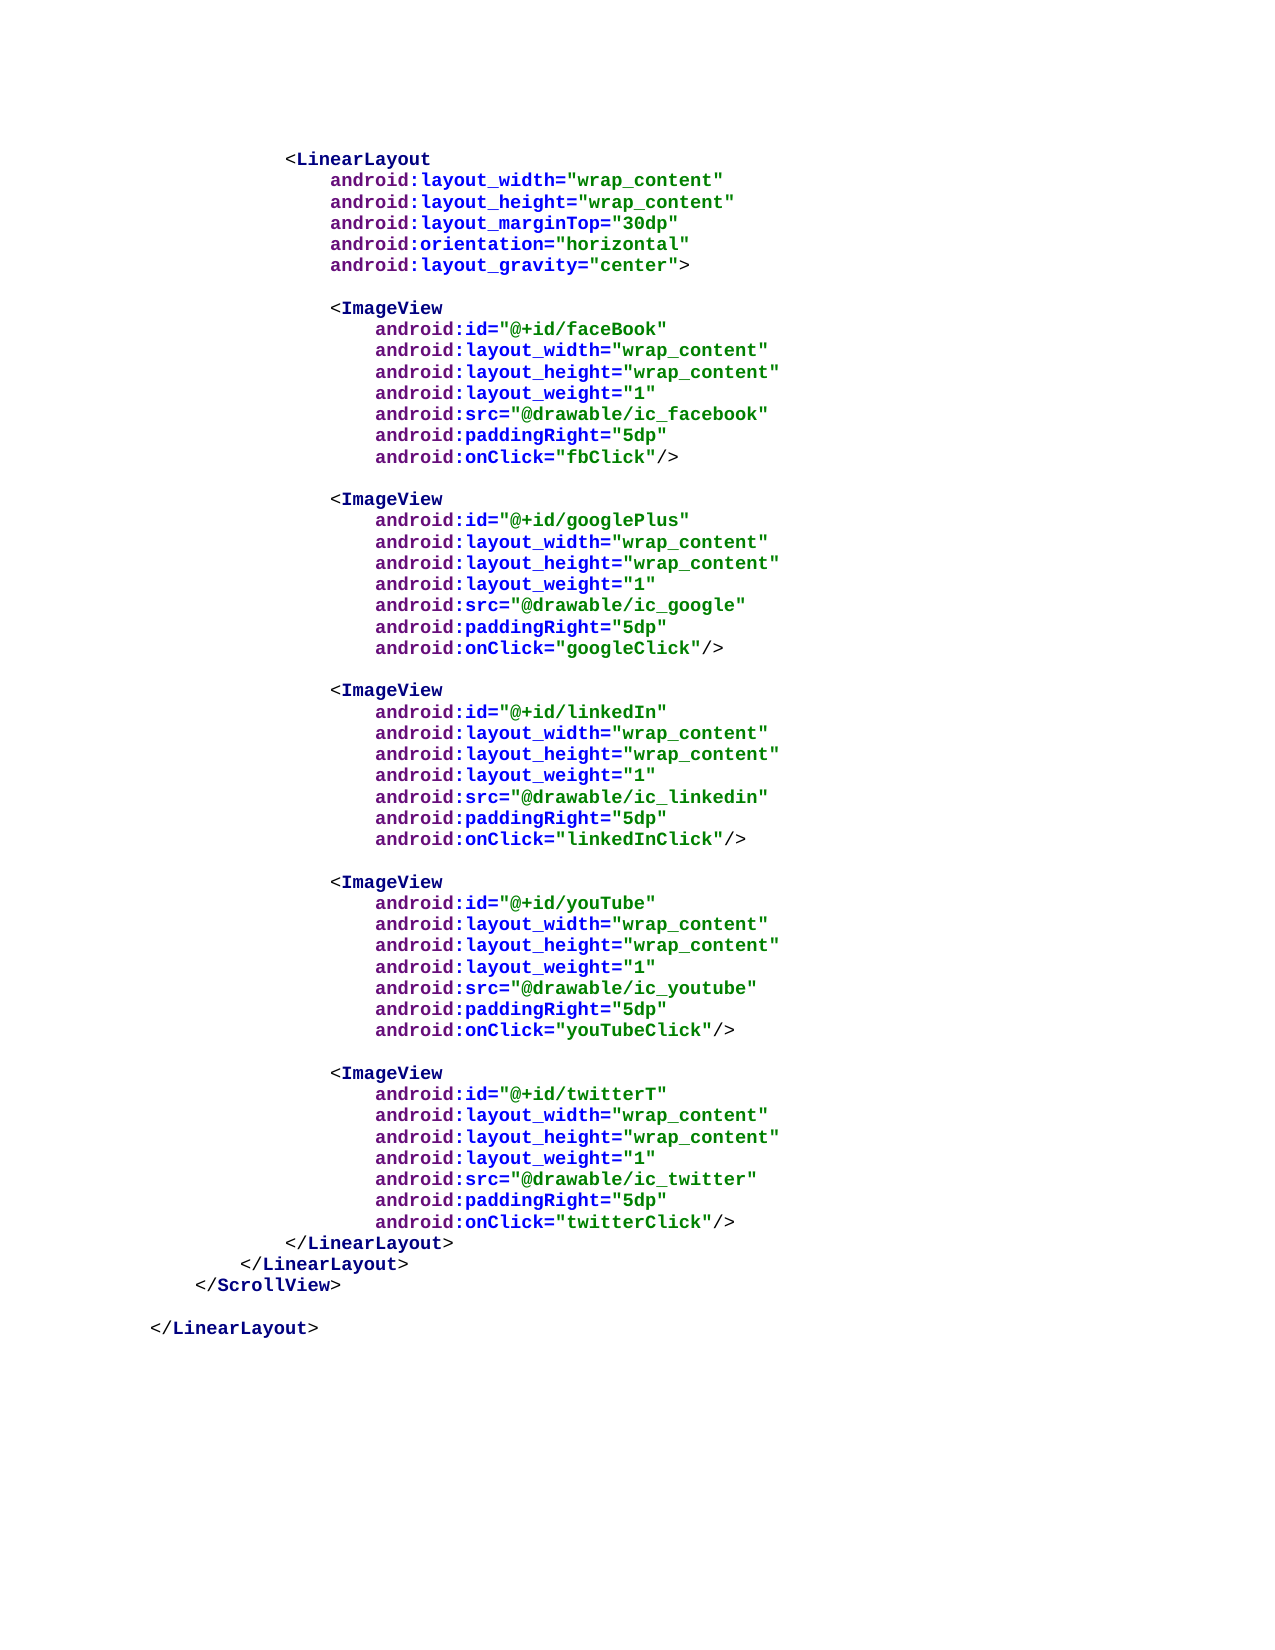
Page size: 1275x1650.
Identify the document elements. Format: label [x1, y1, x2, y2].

text [150, 150, 1125, 1340]
